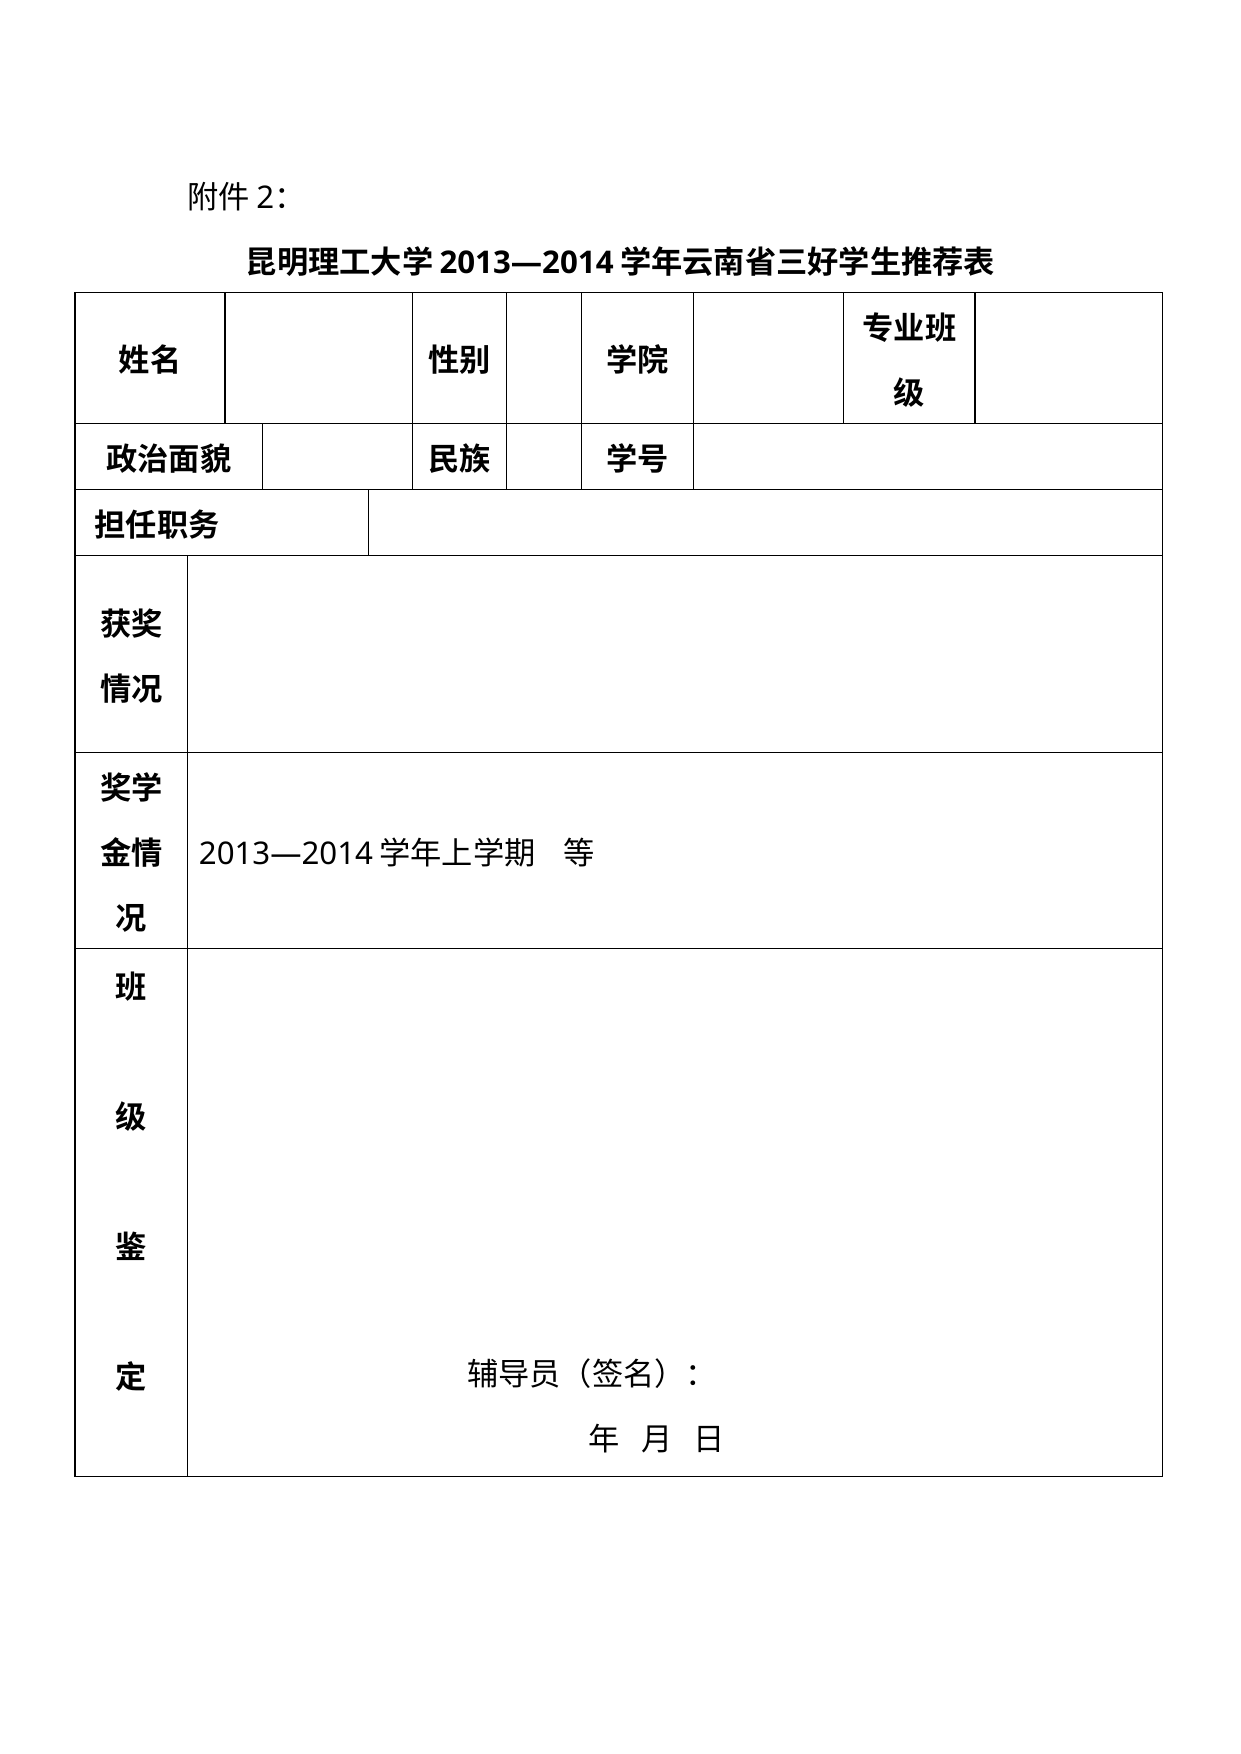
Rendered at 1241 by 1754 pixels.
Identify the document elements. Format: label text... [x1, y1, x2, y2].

table_cell [188, 556, 1162, 752]
table_cell 辅导员（签名）： 年 月 日 [188, 949, 1162, 1476]
table_header [694, 293, 843, 423]
table_cell 学号 [582, 424, 693, 489]
table_header 专业班级 [844, 293, 974, 423]
table_header [976, 293, 1162, 423]
table_cell [507, 424, 581, 489]
table_header [507, 293, 581, 423]
table_cell 班 级 鉴 定 [76, 949, 187, 1476]
table_cell [369, 490, 1162, 555]
table_cell 奖学金情 况 [76, 753, 187, 948]
table_header 姓名 [76, 293, 224, 423]
table_header 学院 [582, 293, 693, 423]
table_cell [263, 424, 412, 489]
table_cell [694, 424, 1162, 489]
table_header [226, 293, 412, 423]
table_cell 民族 [413, 424, 506, 489]
table_cell 2013—2014学年上学期 等 [188, 753, 1162, 948]
table_header 性别 [413, 293, 506, 423]
table_cell 获奖 情况 [76, 556, 187, 752]
text 附件2： [187, 162, 1053, 227]
text 昆明理工大学2013—2014学年云南省三好学生推荐表 [187, 227, 1053, 292]
table_cell 政治面貌 [76, 424, 262, 489]
table_cell 担任职务 [76, 490, 368, 555]
